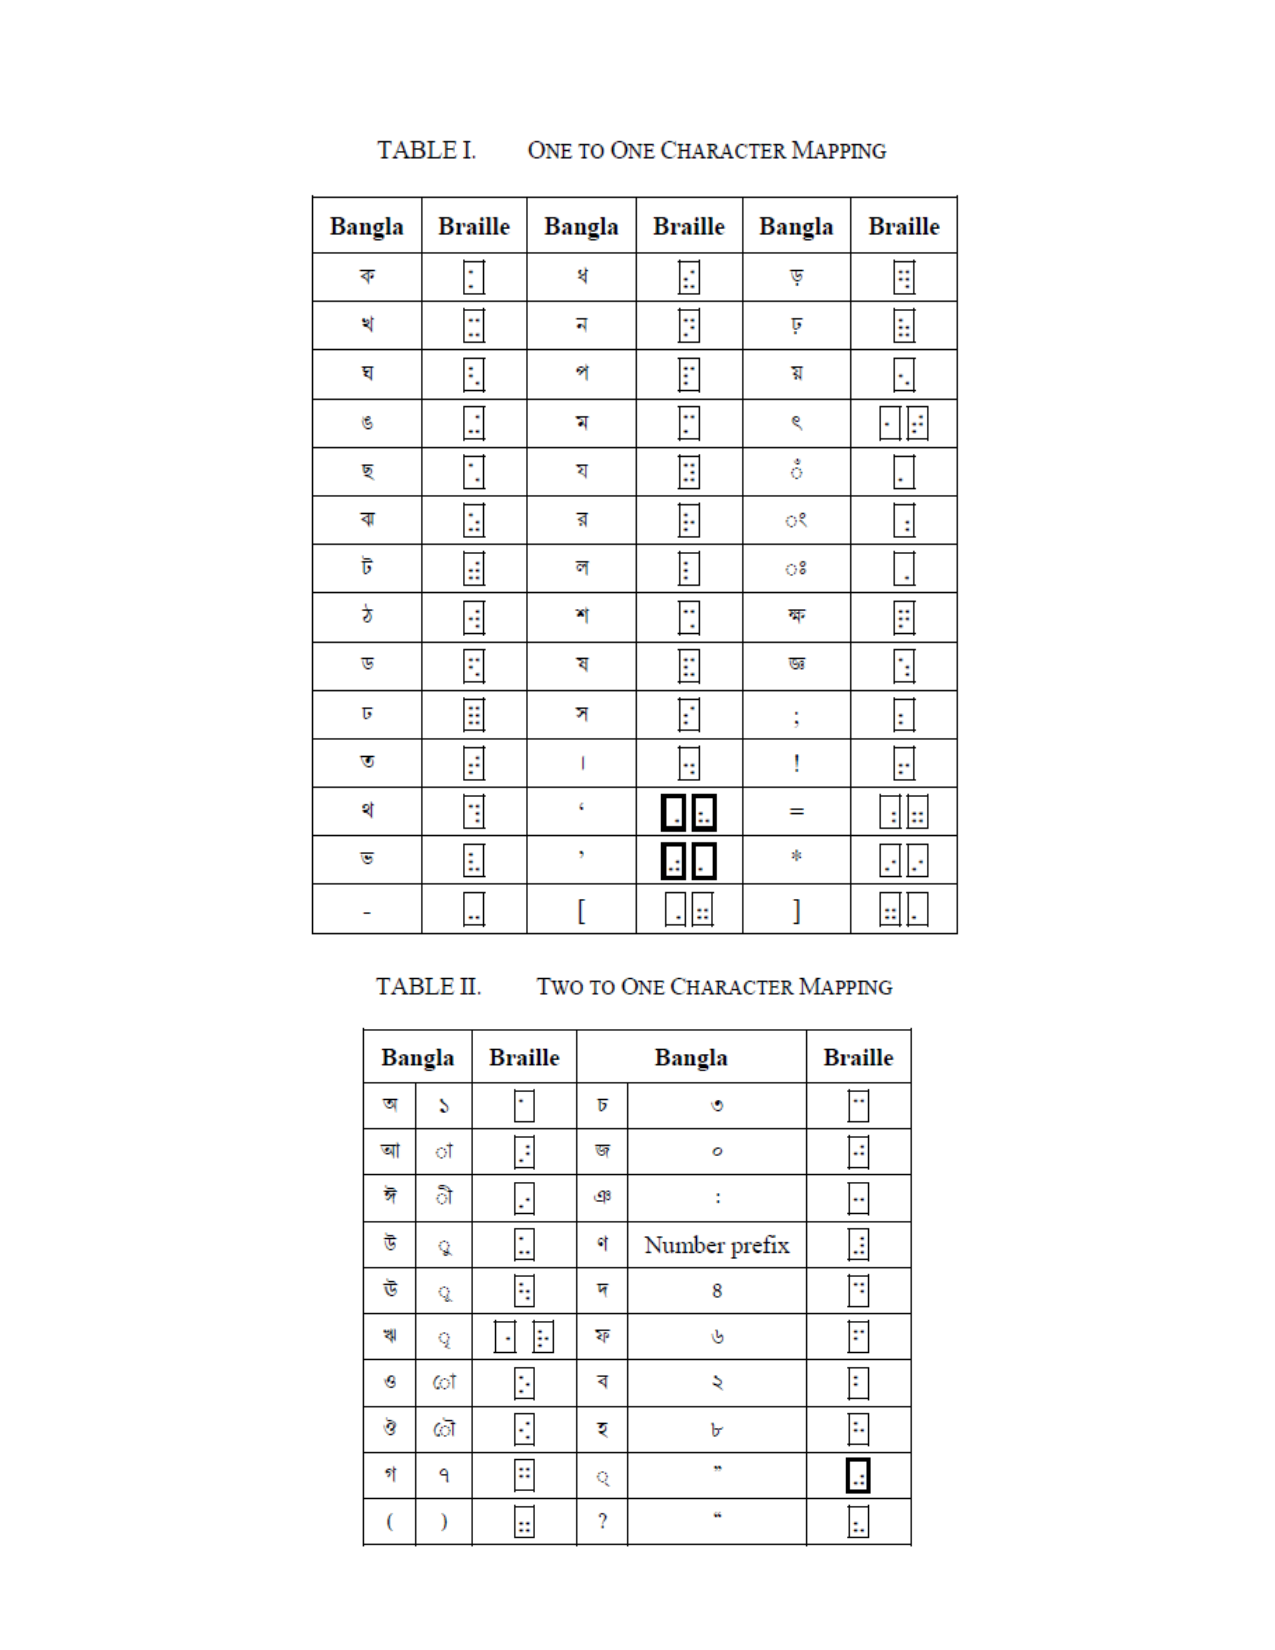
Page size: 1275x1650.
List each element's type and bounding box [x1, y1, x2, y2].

picture [285, 130, 981, 956]
picture [336, 955, 939, 1579]
